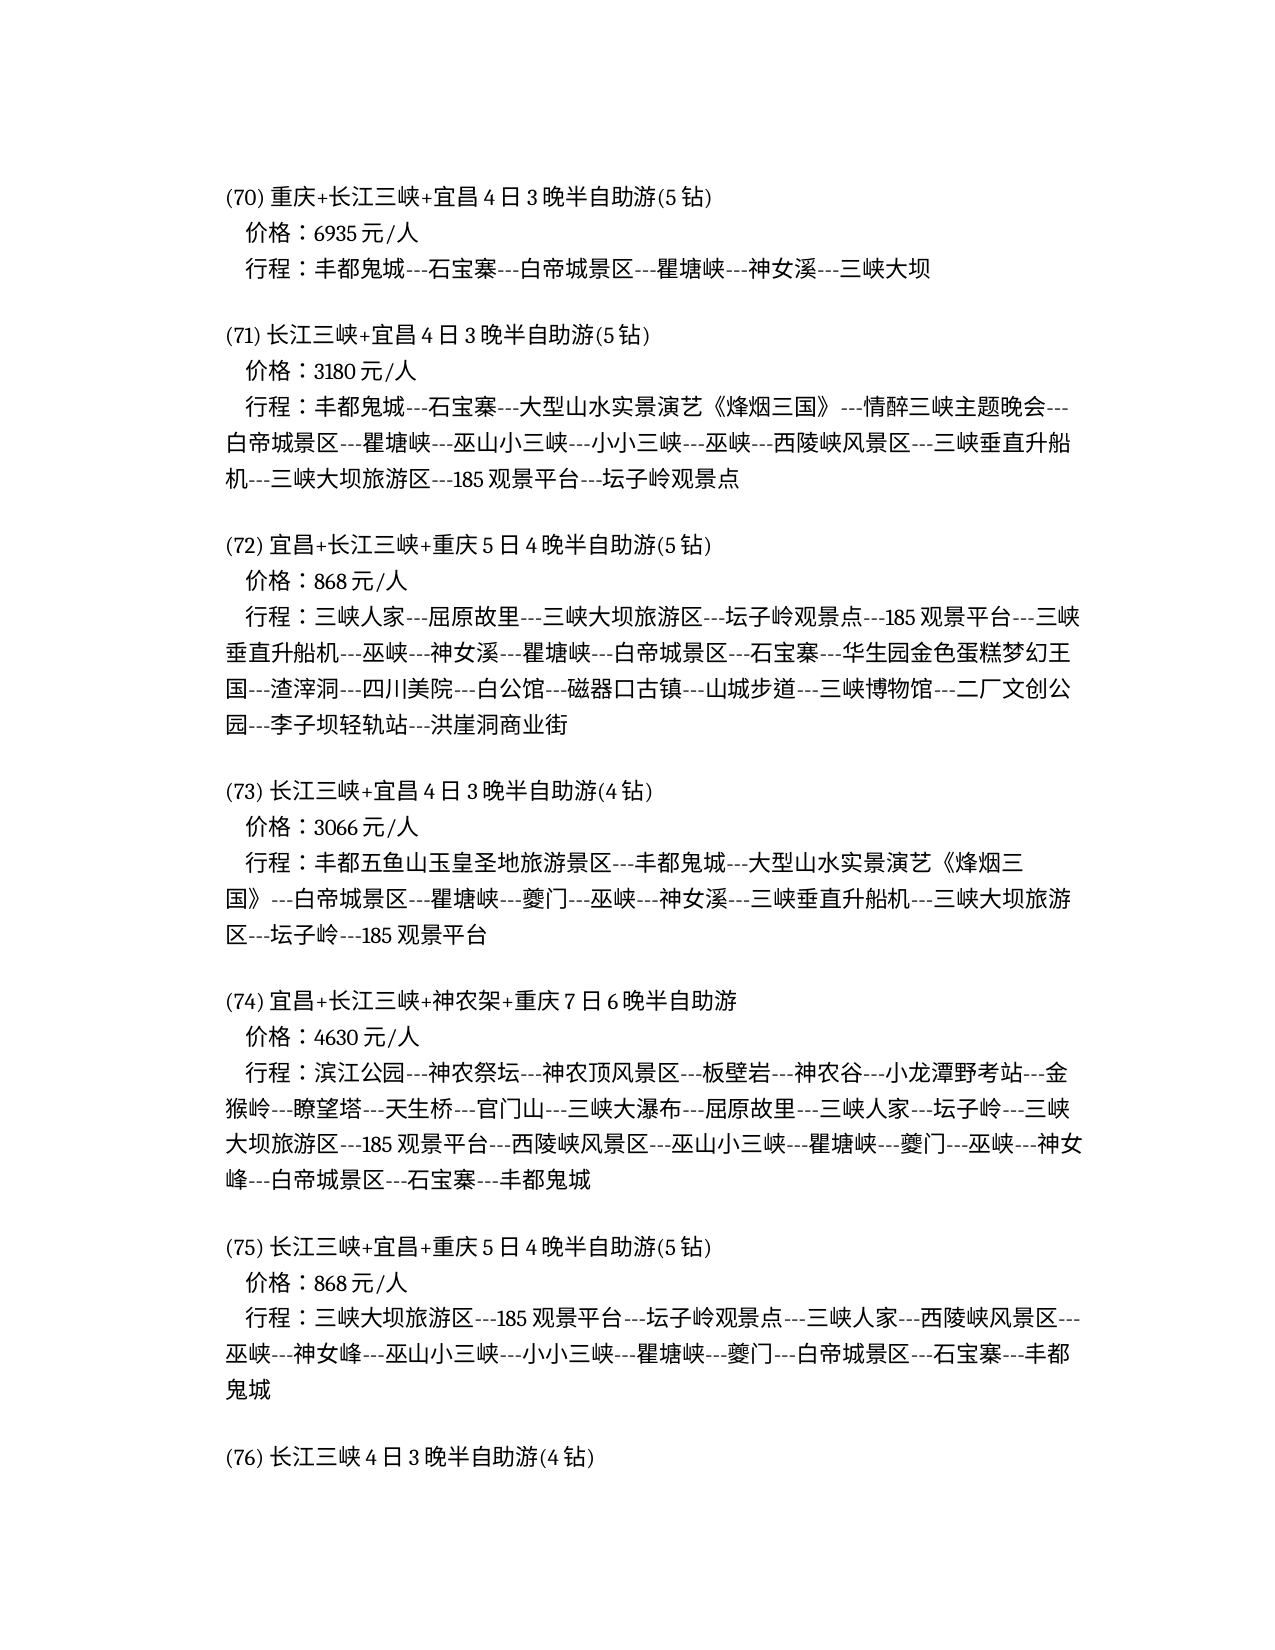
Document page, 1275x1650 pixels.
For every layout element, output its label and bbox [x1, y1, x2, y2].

list [187, 150, 1087, 1472]
